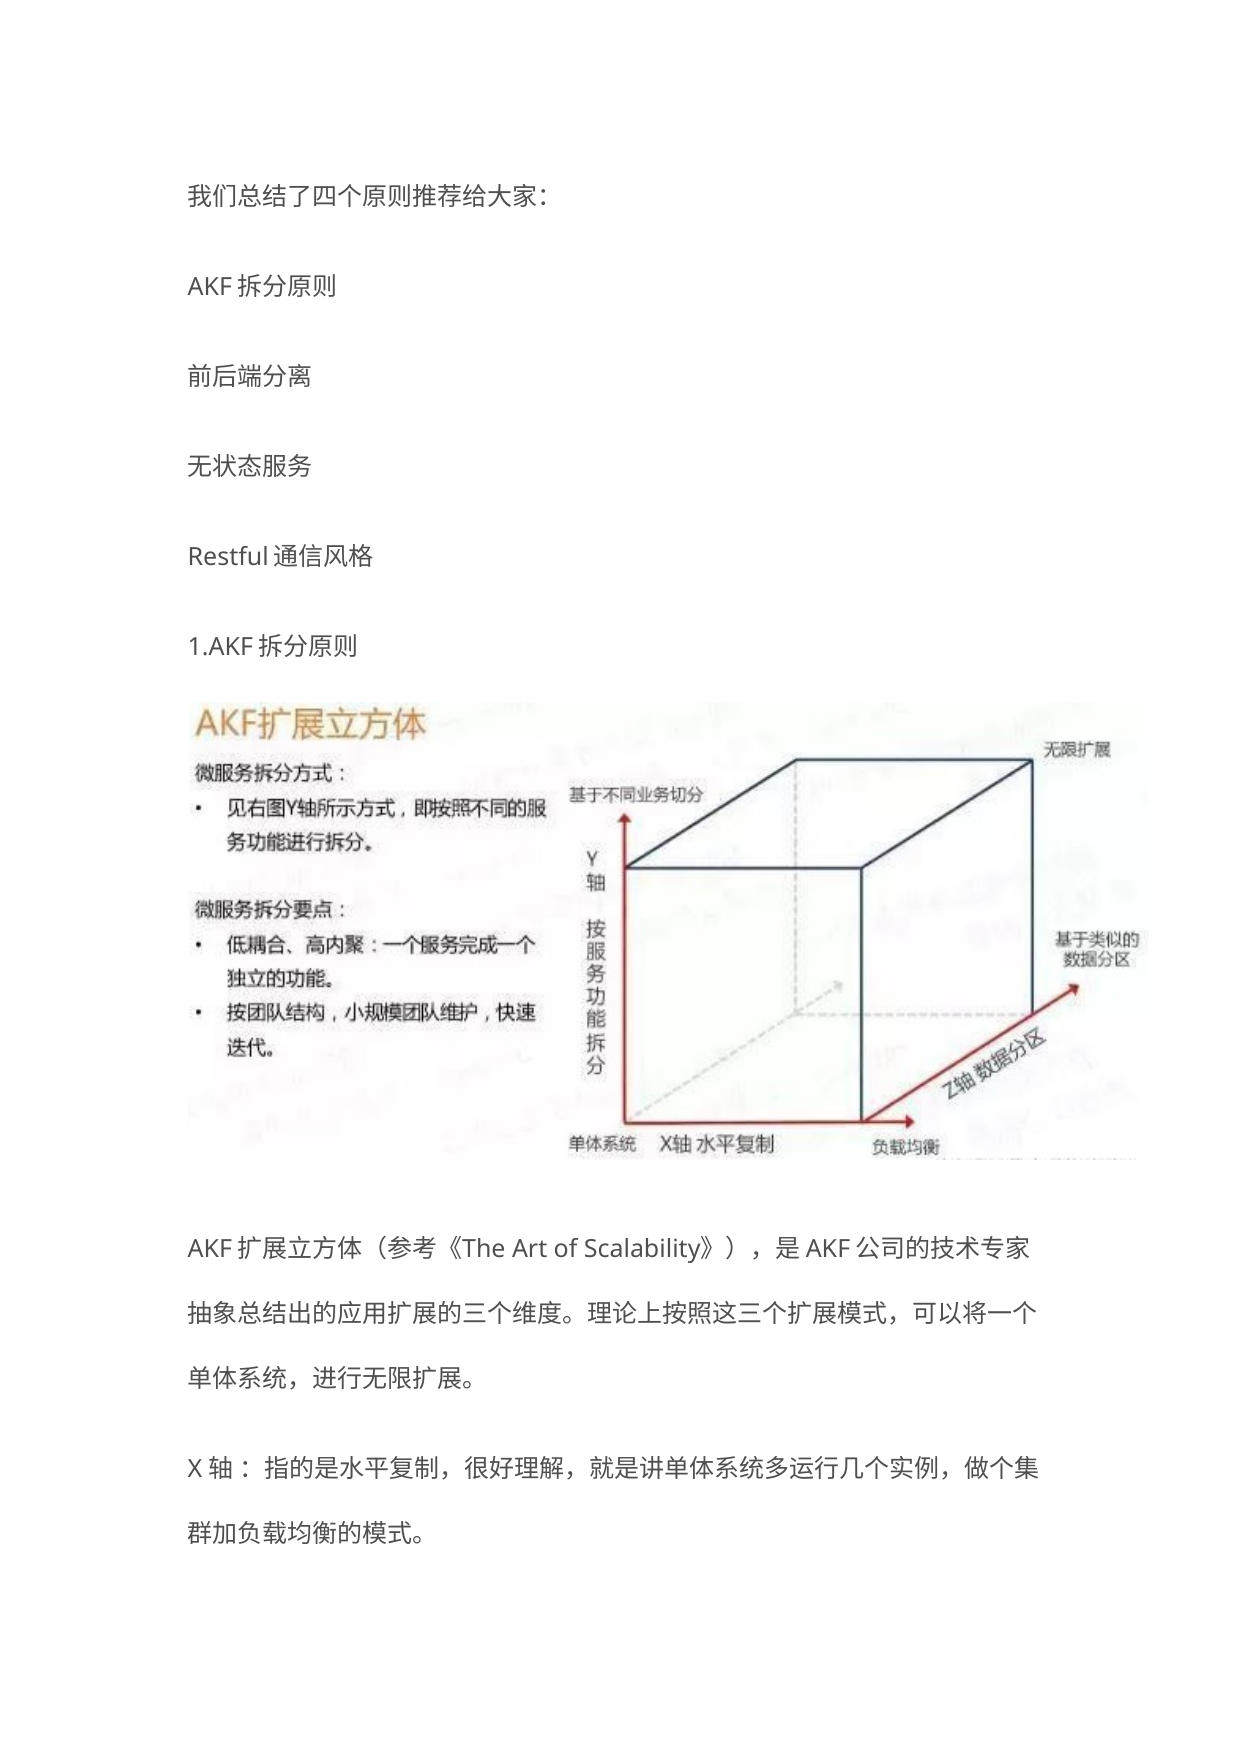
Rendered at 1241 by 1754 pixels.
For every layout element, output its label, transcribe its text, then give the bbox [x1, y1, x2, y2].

text 无状态服务 [187, 432, 1053, 497]
text AKF拆分原则 [187, 252, 1053, 317]
text 我们总结了四个原则推荐给大家： [187, 162, 1053, 227]
text Restful通信风格 [187, 522, 1053, 587]
picture [187, 702, 1149, 1160]
text AKF扩展立方体（参考《The Art of Scalability》），是AKF公司的技术专家抽象总结出的应用扩展的三个维度。理论上按照这三个扩展模式，可以将一个单体系统，进行无限扩展。 [187, 1214, 1053, 1409]
text X 轴 ：指的是水平复制，很好理解，就是讲单体系统多运行几个实例，做个集群加负载均衡的模式。 [187, 1434, 1053, 1564]
text 前后端分离 [187, 342, 1053, 407]
text 1.AKF拆分原则 [187, 612, 1053, 677]
